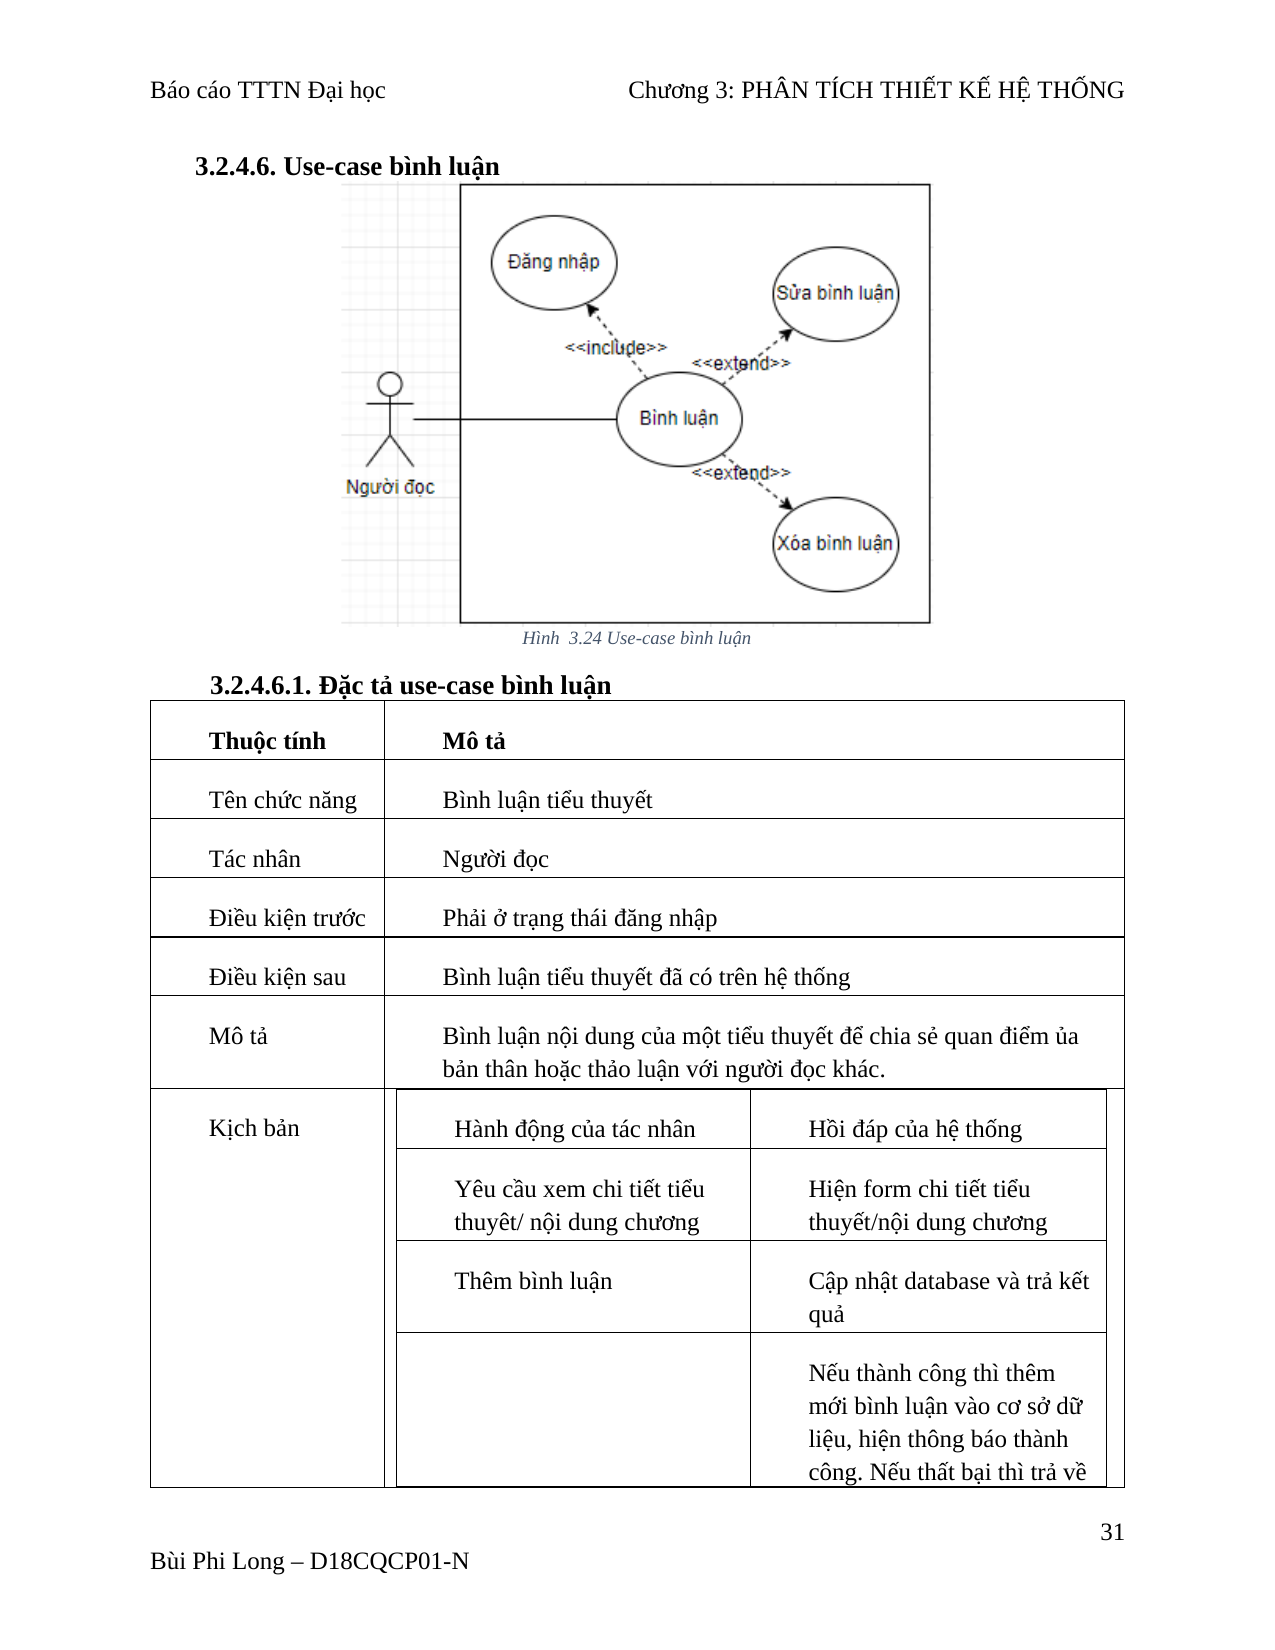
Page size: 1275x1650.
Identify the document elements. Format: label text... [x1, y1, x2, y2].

table_cell [385, 1089, 396, 1487]
table_cell Điều kiện trước [151, 878, 384, 936]
subtitle Use-case bình luận [195, 150, 1125, 181]
table_cell [751, 1333, 1106, 1486]
table_cell Mô tả [151, 996, 384, 1087]
table_header Thuộc tính [151, 701, 384, 759]
table_cell Phải ở trạng thái đăng nhập [385, 878, 1124, 936]
table_cell [397, 1333, 750, 1486]
table_cell [397, 1149, 750, 1240]
table_cell [397, 1241, 750, 1332]
table_cell [751, 1090, 1106, 1148]
table_cell Tác nhân [151, 819, 384, 877]
table_cell Bình luận tiểu thuyết đã có trên hệ thống [385, 938, 1124, 995]
table_cell [1107, 1089, 1124, 1487]
picture [341, 181, 934, 627]
table_cell Người đọc [385, 819, 1124, 877]
table_cell Bình luận nội dung của một tiểu thuyết để chia sẻ quan điểm ủa bản thân hoặc thảo luận với người đọc khác. [385, 996, 1124, 1087]
subtitle Đặc tả use-case bình luận [210, 669, 1125, 700]
table_header Mô tả [385, 701, 1124, 759]
table_cell [751, 1149, 1106, 1240]
table_cell [397, 1090, 750, 1148]
table_cell [751, 1241, 1106, 1332]
table_cell Điều kiện sau [151, 938, 384, 995]
table_cell Kịch bản [151, 1089, 384, 1487]
table_cell Tên chức năng [151, 760, 384, 818]
table_cell Bình luận tiểu thuyết [385, 760, 1124, 818]
